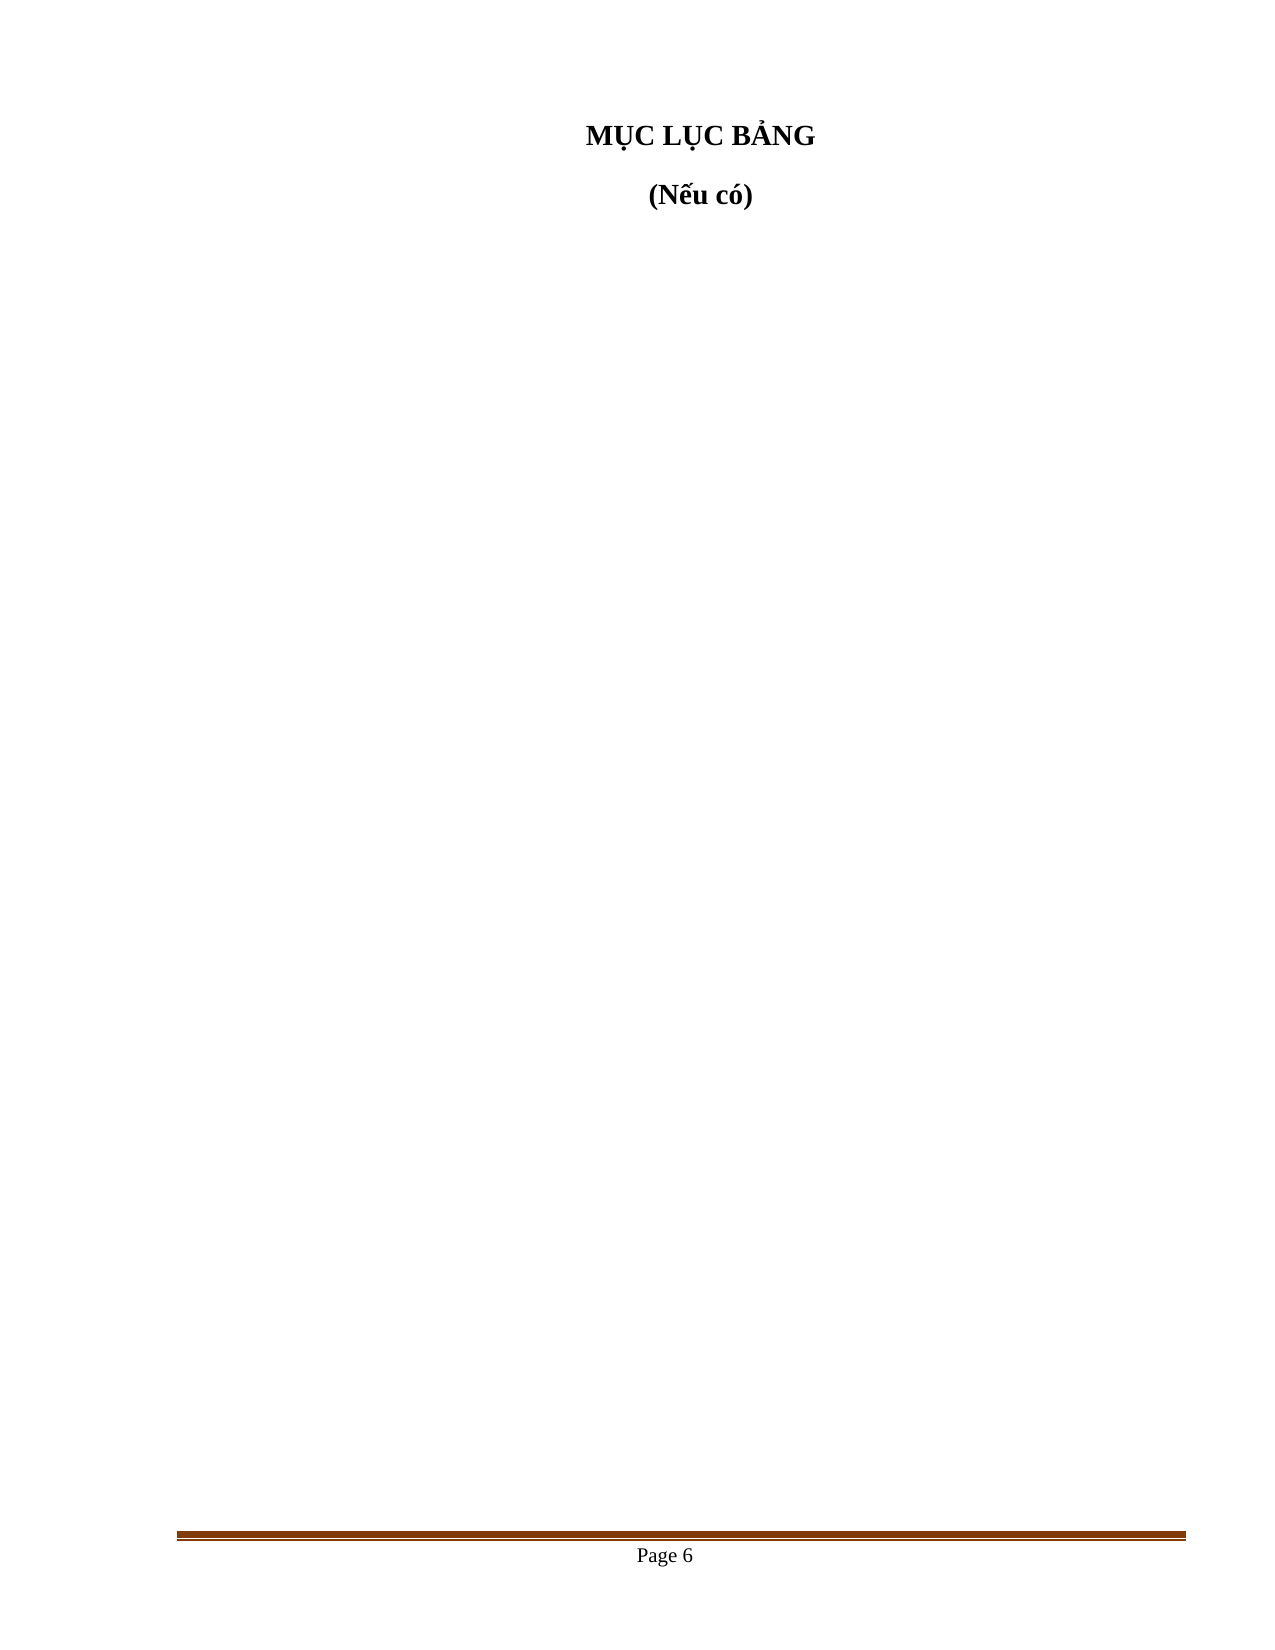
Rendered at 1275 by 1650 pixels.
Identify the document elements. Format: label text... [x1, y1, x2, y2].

text MỤC LỤC BẢNG [177, 118, 1186, 152]
text (Nếu có) [177, 177, 1186, 211]
